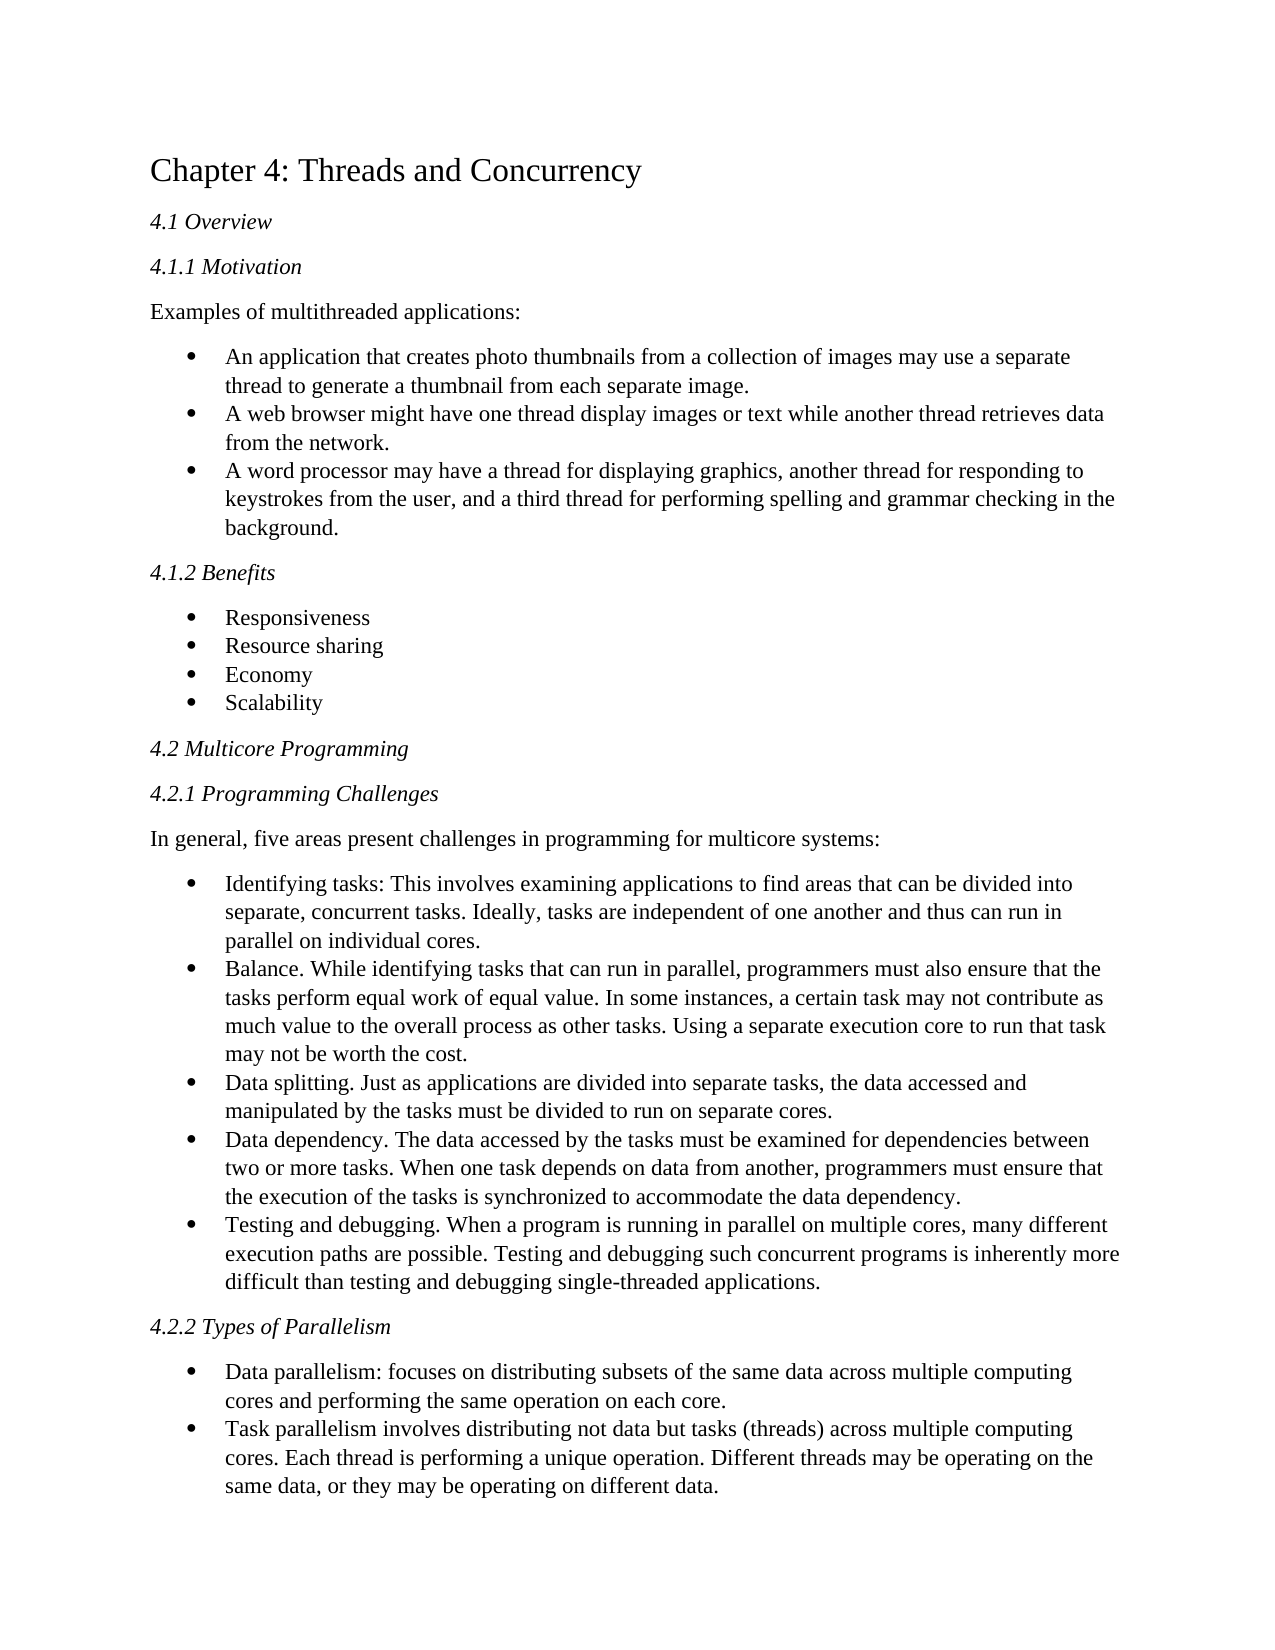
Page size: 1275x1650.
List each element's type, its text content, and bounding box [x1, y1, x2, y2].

text Examples of multithreaded applications: [150, 298, 1125, 324]
list Task parallelism involves distributing not data but tasks (threads) across multiple computing cores. Each thread is performing a unique operation. Different threads may be operating on the same data, or they may be operating on different data. [187, 1415, 1125, 1498]
text In general, five areas present challenges in programming for multicore systems: [150, 825, 1125, 851]
list Balance. While identifying tasks that can run in parallel, programmers must also ensure that the tasks perform equal work of equal value. In some instances, a certain task may not contribute as much value to the overall process as other tasks. Using a separate execution core to run that task may not be worth the cost. [187, 955, 1125, 1067]
list Data dependency. The data accessed by the tasks must be examined for dependencies between two or more tasks. When one task depends on data from another, programmers must ensure that the execution of the tasks is synchronized to accommodate the data dependency. [187, 1126, 1125, 1209]
list Scalability [187, 689, 1125, 716]
text 4.2 Multicore Programming [150, 734, 1125, 761]
list Data parallelism: focuses on distributing subsets of the same data across multiple computing cores and performing the same operation on each core. [187, 1358, 1125, 1413]
list Testing and debugging. When a program is running in parallel on multiple cores, many different execution paths are possible. Testing and debugging such concurrent programs is inherently more difficult than testing and debugging single-threaded applications. [187, 1211, 1125, 1294]
list Economy [187, 661, 1125, 687]
list Identifying tasks: This involves examining applications to find areas that can be divided into separate, concurrent tasks. Ideally, tasks are independent of one another and thus can run in parallel on individual cores. [187, 870, 1125, 953]
list A word processor may have a thread for displaying graphics, another thread for responding to keystrokes from the user, and a third thread for performing spelling and grammar checking in the background. [187, 457, 1125, 540]
text 4.1 Overview [150, 208, 1125, 234]
text 4.2.1 Programming Challenges [150, 780, 1125, 806]
text 4.1.1 Motivation [150, 253, 1125, 279]
text Chapter 4: Threads and Concurrency [150, 150, 1125, 188]
text 4.1.2 Benefits [150, 559, 1125, 585]
text 4.2.2 Types of Parallelism [150, 1313, 1125, 1339]
list An application that creates photo thumbnails from a collection of images may use a separate thread to generate a thumbnail from each separate image. [187, 343, 1125, 398]
list Resource sharing [187, 633, 1125, 659]
list Responsiveness [187, 604, 1125, 631]
list Data splitting. Just as applications are divided into separate tasks, the data accessed and manipulated by the tasks must be divided to run on separate cores. [187, 1069, 1125, 1124]
list A web browser might have one thread display images or text while another thread retrieves data from the network. [187, 400, 1125, 455]
